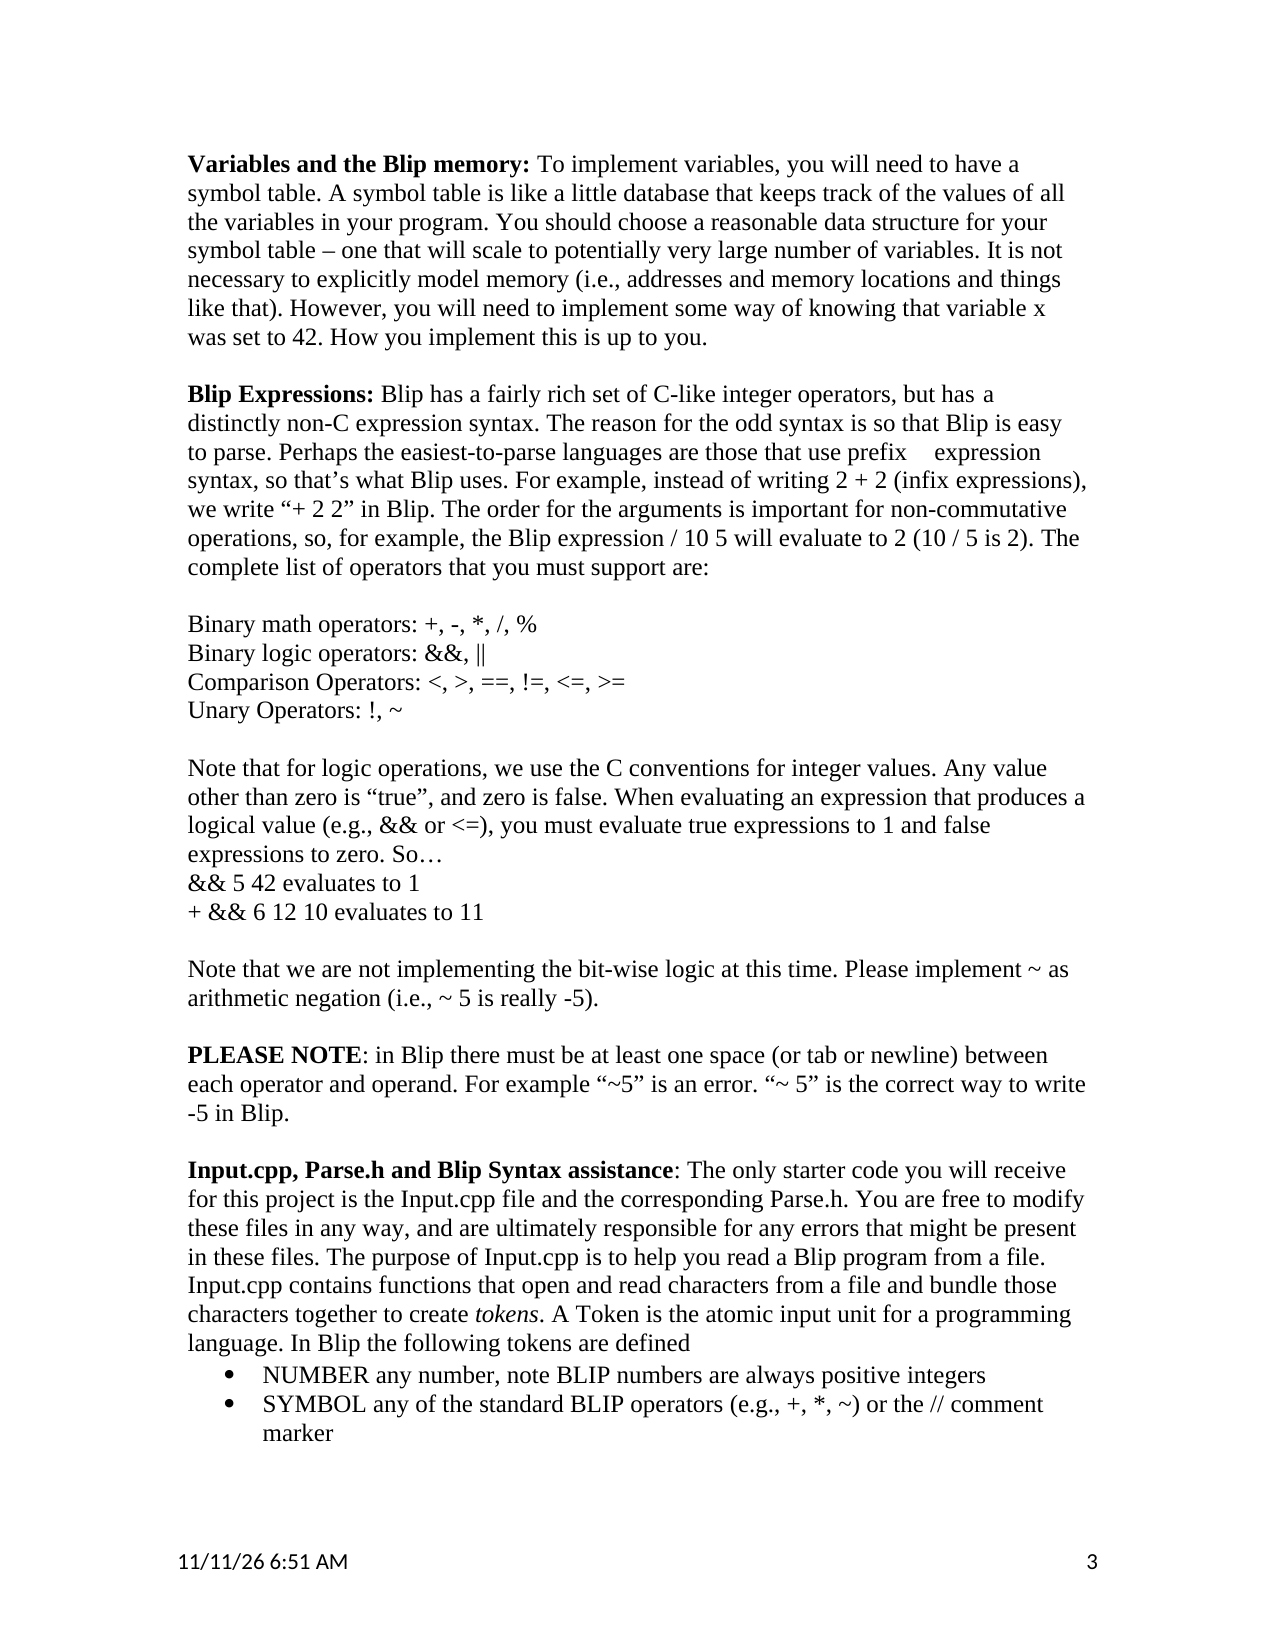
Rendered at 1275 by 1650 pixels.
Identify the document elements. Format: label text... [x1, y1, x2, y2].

text Comparison Operators: <, >, ==, !=, <=, >= Unary Operators: !, ~ [187, 667, 685, 724]
text Input.cpp contains functions that open and read characters from a file and bundle those characters together to create tokens. A Token is the atomic input unit for a programming language. In Blip the following tokens are defined [187, 1270, 1087, 1357]
text Note that we are not implementing the bit-wise logic at this time. Please implement ~ as arithmetic negation (i.e., ~ 5 is really -5). [187, 954, 1087, 1012]
text PLEASE NOTE: in Blip there must be at least one space (or tab or newline) between each operator and operand. For example “~5” is an error. “~ 5” is the correct way to write [187, 1040, 1087, 1098]
text + && 6 12 10 evaluates to 11 [187, 897, 1087, 925]
text Note that for logic operations, we use the C conventions for integer values. Any value other than zero is “true”, and zero is false. When evaluating an expression that produces a logical value (e.g., && or <=), you must evaluate true expressions to 1 and false expressions to zero. So… [187, 753, 1087, 868]
text Variables and the Blip memory: To implement variables, you will need to have a symbol table. A symbol table is like a little database that keeps track of the values of all the variables in your program. You should choose a reasonable data structure for your symbol table – one that will scale to potentially very large number of variables. It is not necessary to explicitly model memory (i.e., addresses and memory locations and things like that). However, you will need to implement some way of knowing that variable x was set to 42. How you implement this is up to you. [187, 149, 1080, 350]
text Input.cpp, Parse.h and Blip Syntax assistance: The only starter code you will receive for this project is the Input.cpp file and the corresponding Parse.h. You are free to modify these files in any way, and are ultimately responsible for any errors that might be present in these files. The purpose of Input.cpp is to help you read a Blip program from a file. [187, 1155, 1087, 1270]
text -5 in Blip. [187, 1098, 1087, 1127]
text Binary math operators: +, -, *, /, % Binary logic operators: &&, || [187, 609, 547, 667]
text && 5 42 evaluates to 1 [187, 868, 1087, 897]
list SYMBOL any of the standard BLIP operators (e.g., +, *, ~) or the // comment marker [225, 1389, 1043, 1447]
text Blip Expressions: Blip has a fairly rich set of C-like integer operators, but has a distinctly non-C expression syntax. The reason for the odd syntax is so that Blip is easy to parse. Perhaps the easiest-to-parse languages are those that use prefix expression syntax, so that’s what Blip uses. For example, instead of writing 2 + 2 (infix expressions), we write “+ 2 2” in Blip. The order for the arguments is important for non-commutative operations, so, for example, the Blip expression / 10 5 will evaluate to 2 (10 / 5 is 2). The complete list of operators that you must support are: [187, 379, 1087, 580]
list NUMBER any number, note BLIP numbers are always positive integers [225, 1359, 1087, 1389]
